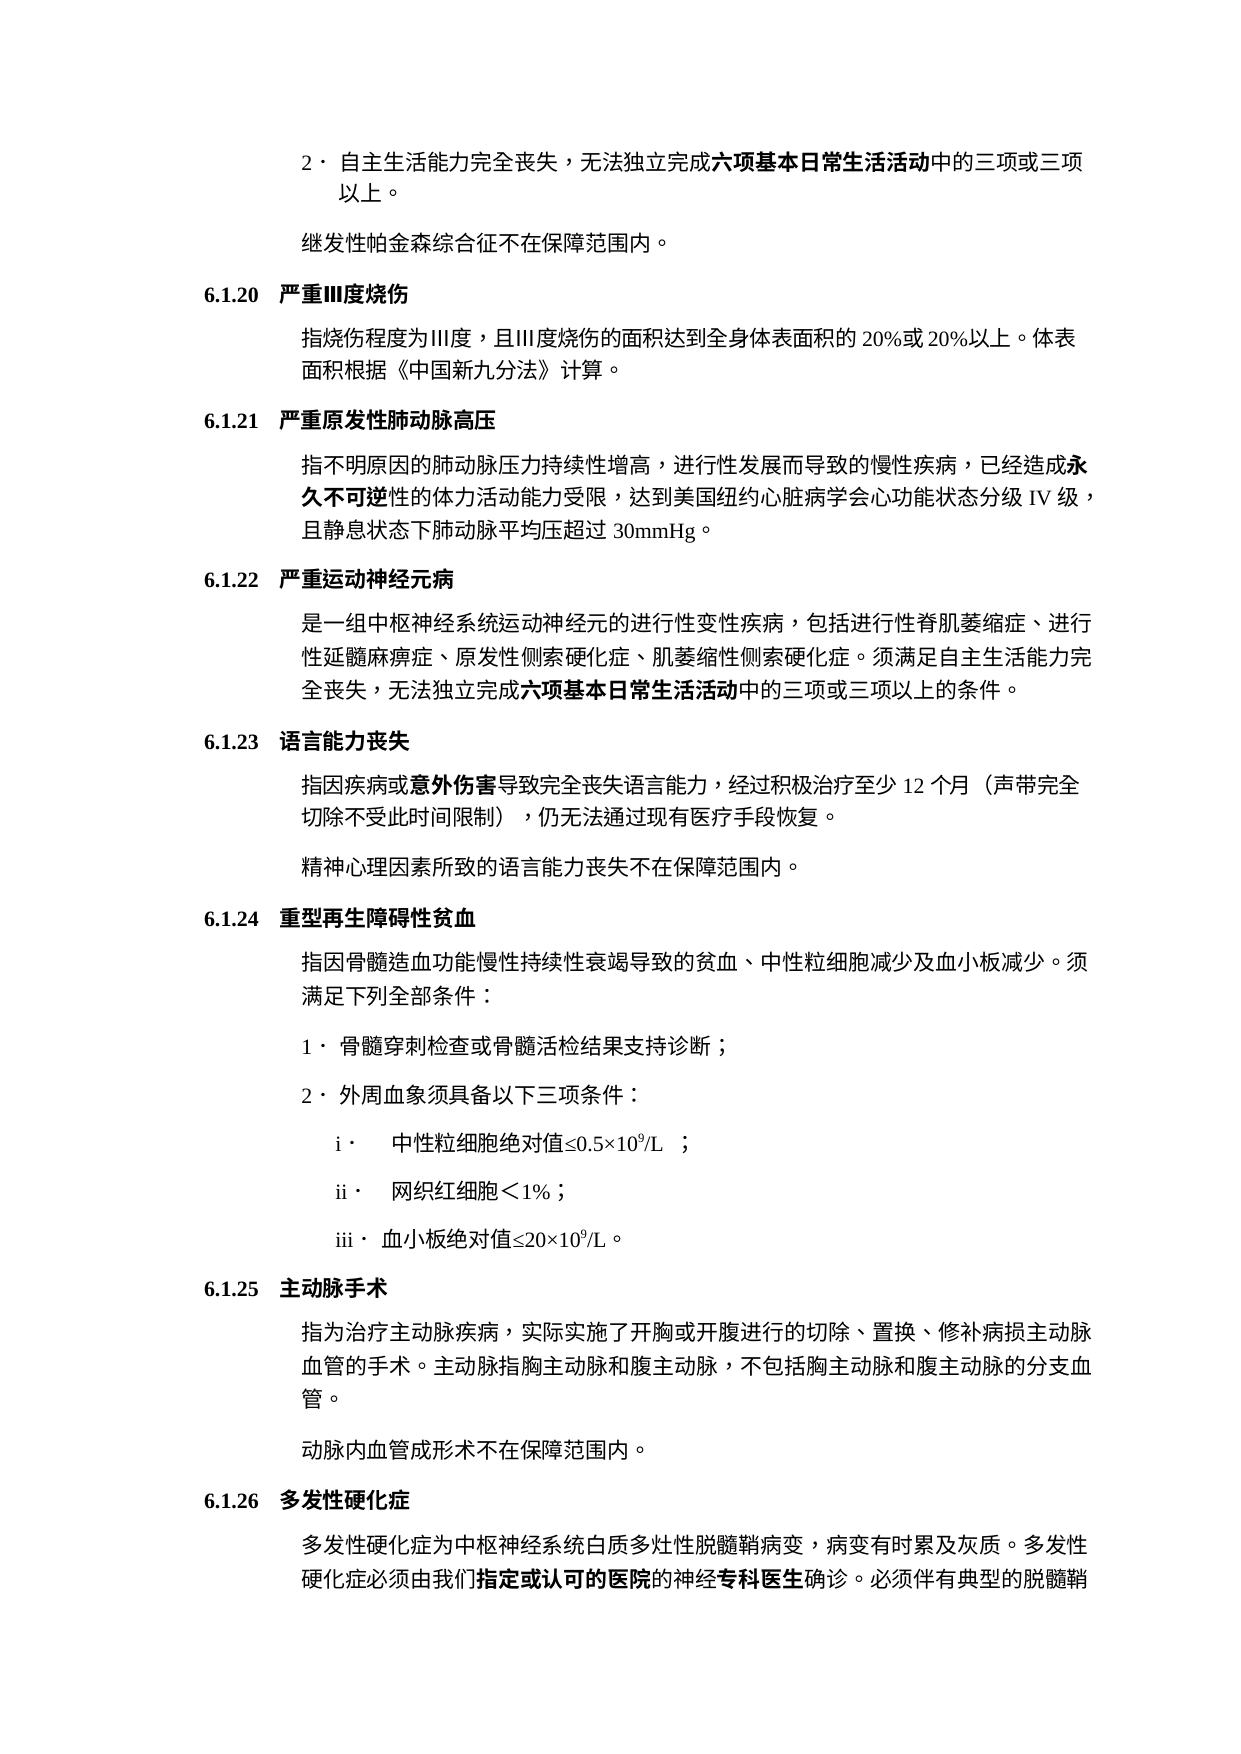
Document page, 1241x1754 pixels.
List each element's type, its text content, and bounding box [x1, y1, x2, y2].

text 指为治疗主动脉疾病，实际实施了开胸或开腹进行的切除、置换、修补病损主动脉血管的手术。主动脉指胸主动脉和腹主动脉，不包括胸主动脉和腹主动脉的分支血管。 [301, 1317, 1093, 1414]
text 2． 外周血象须具备以下三项条件： [301, 1079, 1113, 1109]
subtitle 重型再生障碍性贫血 [204, 903, 1113, 932]
subtitle 严重原发性肺动脉高压 [204, 405, 1113, 435]
text 指烧伤程度为Ⅲ度，且Ⅲ度烧伤的面积达到全身体表面积的 20%或 20%以上。体表面积根据《中国新九分法》计算。 [301, 323, 1093, 385]
text 多发性硬化症为中枢神经系统白质多灶性脱髓鞘病变，病变有时累及灰质。多发性硬化症必须由我们指定或认可的医院的神经专科医生确诊。必须伴有典型的脱髓鞘 [301, 1530, 1093, 1593]
text iii． 血小板绝对值≤20×109/L。 [335, 1224, 1113, 1254]
text 1． 骨髓穿刺检查或骨髓活检结果支持诊断； [301, 1031, 1113, 1061]
text 继发性帕金森综合征不在保障范围内。 [301, 228, 1113, 258]
text 精神心理因素所致的语言能力丧失不在保障范围内。 [301, 852, 1113, 882]
text 是一组中枢神经系统运动神经元的进行性变性疾病，包括进行性脊肌萎缩症、进行性延髓麻痹症、原发性侧索硬化症、肌萎缩性侧索硬化症。须满足自主生活能力完全丧失，无法独立完成六项基本日常生活活动中的三项或三项以上的条件。 [301, 608, 1093, 705]
text 指因疾病或意外伤害导致完全丧失语言能力，经过积极治疗至少 12 个月（声带完全切除不受此时间限制），仍无法通过现有医疗手段恢复。 [301, 770, 1093, 832]
text 2． 自主生活能力完全丧失，无法独立完成六项基本日常生活活动中的三项或三项以上。 [301, 147, 1093, 208]
text 指不明原因的肺动脉压力持续性增高，进行性发展而导致的慢性疾病，已经造成永久不可逆性的体力活动能力受限，达到美国纽约心脏病学会心功能状态分级 IV 级， 且静息状态下肺动脉平均压超过 30mmHg。 [301, 449, 1106, 545]
text ii． 网织红细胞＜1%； [335, 1176, 1113, 1206]
subtitle 多发性硬化症 [204, 1486, 1113, 1515]
subtitle 严重运动神经元病 [204, 564, 1113, 593]
text i． 中性粒细胞绝对值≤0.5×109/L ； [335, 1128, 1113, 1158]
text 指因骨髓造血功能慢性持续性衰竭导致的贫血、中性粒细胞减少及血小板减少。须满足下列全部条件： [301, 947, 1093, 1011]
subtitle 主动脉手术 [204, 1272, 1113, 1302]
subtitle 语言能力丧失 [204, 726, 1113, 756]
text 动脉内血管成形术不在保障范围内。 [301, 1435, 1113, 1465]
subtitle 严重Ⅲ度烧伤 [204, 279, 1113, 309]
